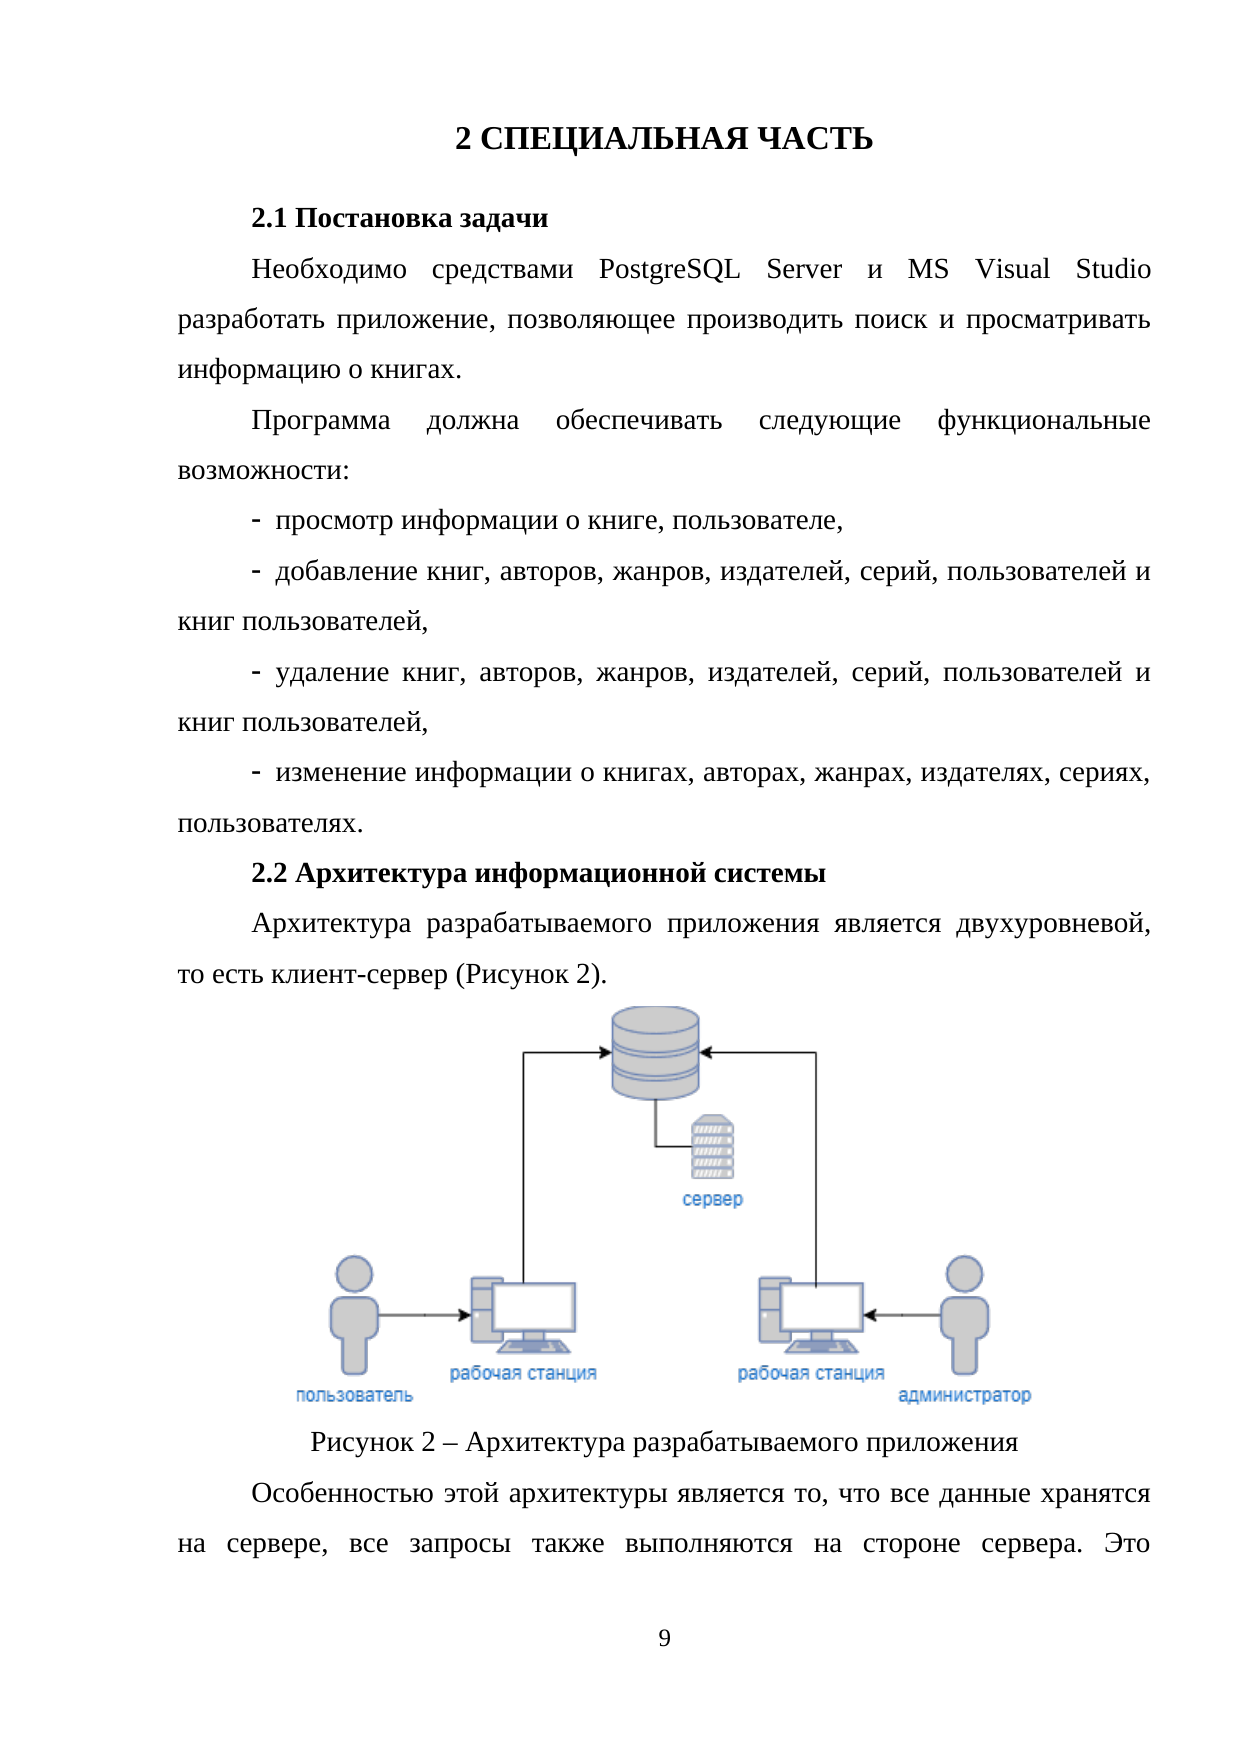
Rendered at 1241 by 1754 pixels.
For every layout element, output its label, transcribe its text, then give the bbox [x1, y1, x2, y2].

text Необходимо средствами PostgreSQL Server и MS Visual Studio разработать приложение, позволяющее производить поиск и просматривать информацию о книгах. [177, 251, 1152, 385]
list Постановка задачи [177, 201, 1152, 234]
list просмотр информации о книге, пользователе, [177, 502, 1152, 536]
text Архитектура разрабатываемого приложения является двухуровневой, то есть клиент-сервер (Рисунок 2). [177, 905, 1152, 989]
list удаление книг, авторов, жанров, издателей, серий, пользователей и книг пользователей, [177, 654, 1152, 738]
list изменение информации о книгах, авторах, жанрах, издателях, сериях, пользователях. [177, 754, 1152, 838]
text Программа должна обеспечивать следующие функциональные возможности: [177, 402, 1152, 486]
picture [296, 1006, 1033, 1408]
list СПЕЦИАЛЬНАЯ ЧАСТЬ [177, 118, 1152, 156]
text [177, 1475, 1152, 1559]
text Рисунок 2 – Архитектура разрабатываемого приложения [177, 1424, 1152, 1458]
list добавление книг, авторов, жанров, издателей, серий, пользователей и книг пользователей, [177, 553, 1152, 637]
list Архитектура информационной системы [177, 855, 1152, 889]
